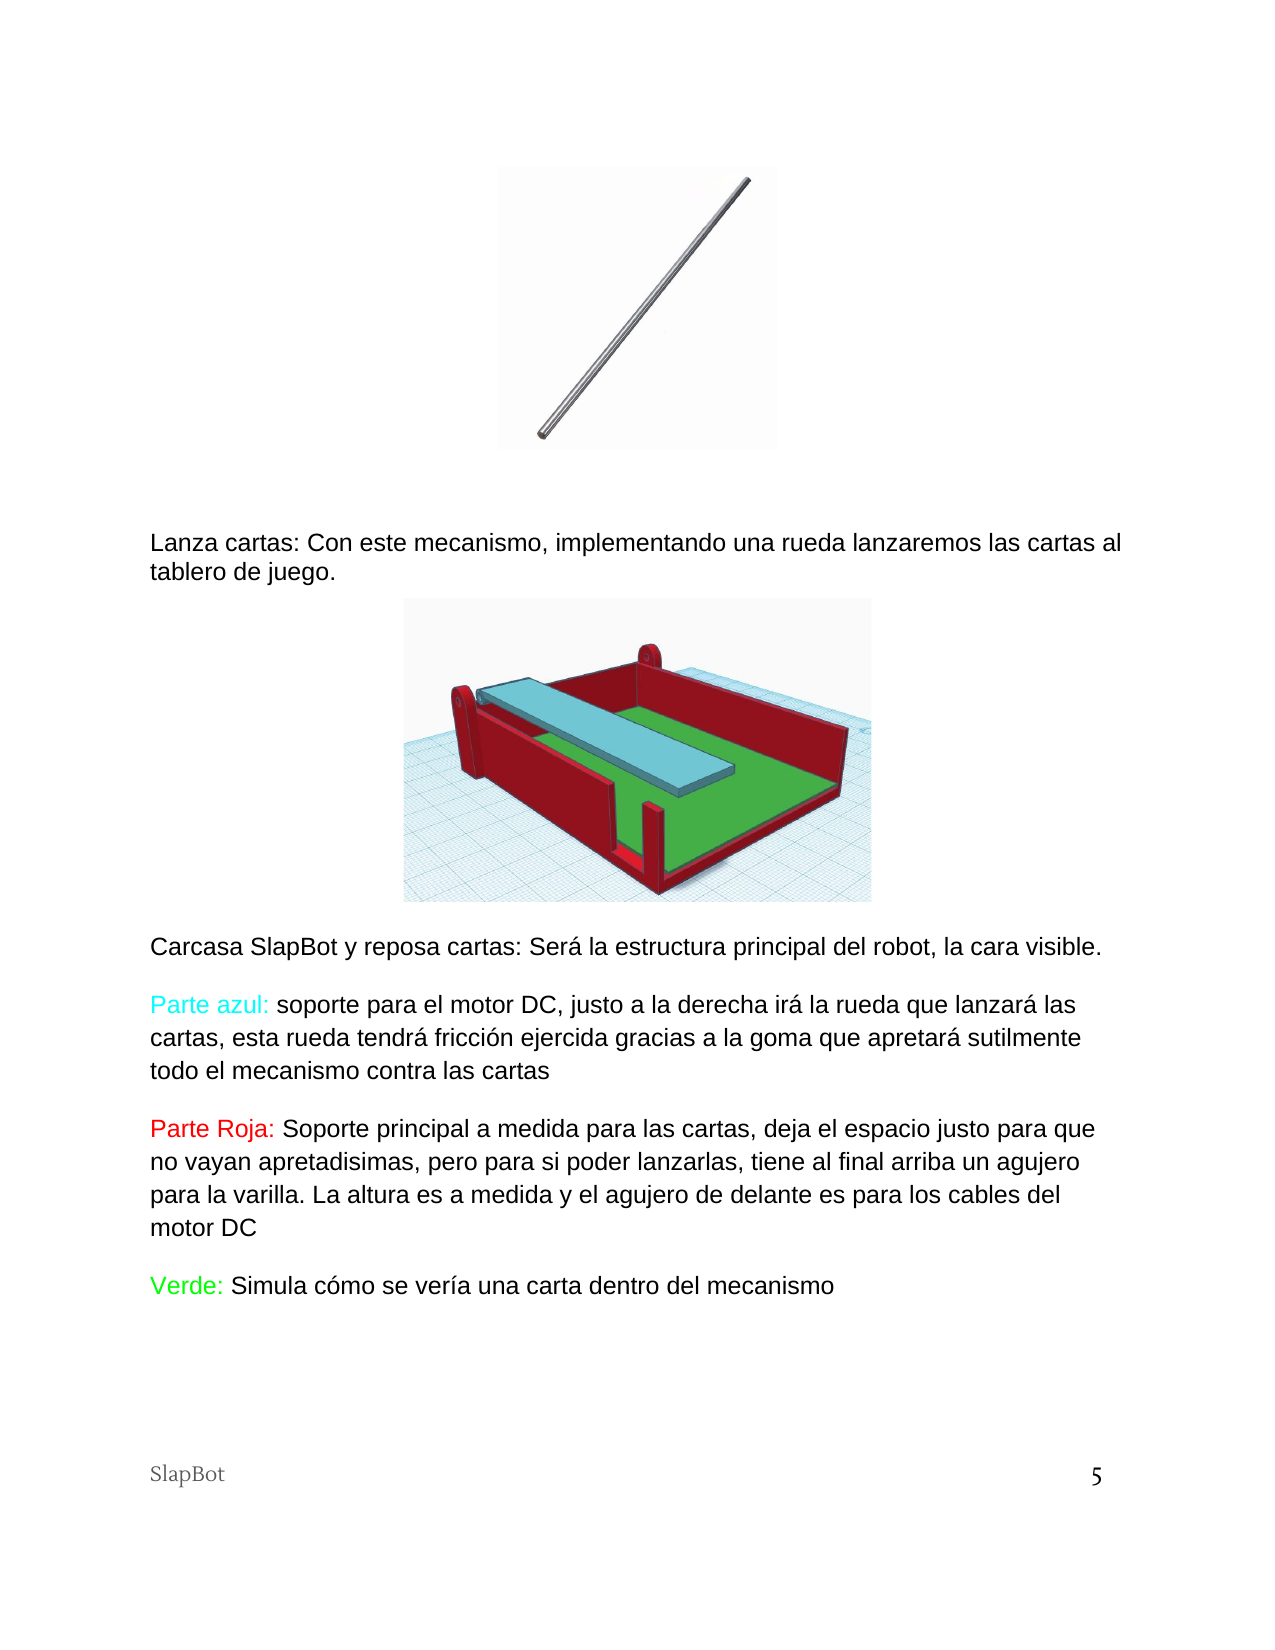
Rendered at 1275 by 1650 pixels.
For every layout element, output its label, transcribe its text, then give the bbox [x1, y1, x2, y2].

picture [403, 598, 872, 902]
text Parte Roja: Soporte principal a medida para las cartas, deja el espacio justo para que no vayan apretadisimas, pero para si poder lanzarlas, tiene al final arriba un agujero para la varilla. La altura es a medida y el agujero de delante es para los cables del motor DC [150, 1114, 1125, 1242]
text Verde: Simula cómo se vería una carta dentro del mecanismo [150, 1271, 1125, 1300]
subtitle Lanza cartas: Con este mecanismo, implementando una rueda lanzaremos las cartas al tablero de juego. [150, 528, 1125, 586]
text Carcasa SlapBot y reposa cartas: Será la estructura principal del robot, la cara visible. [150, 932, 1125, 961]
picture [496, 167, 779, 449]
text Parte azul: soporte para el motor DC, justo a la derecha irá la rueda que lanzará las cartas, esta rueda tendrá fricción ejercida gracias a la goma que apretará sutilmente todo el mecanismo contra las cartas [150, 990, 1125, 1084]
